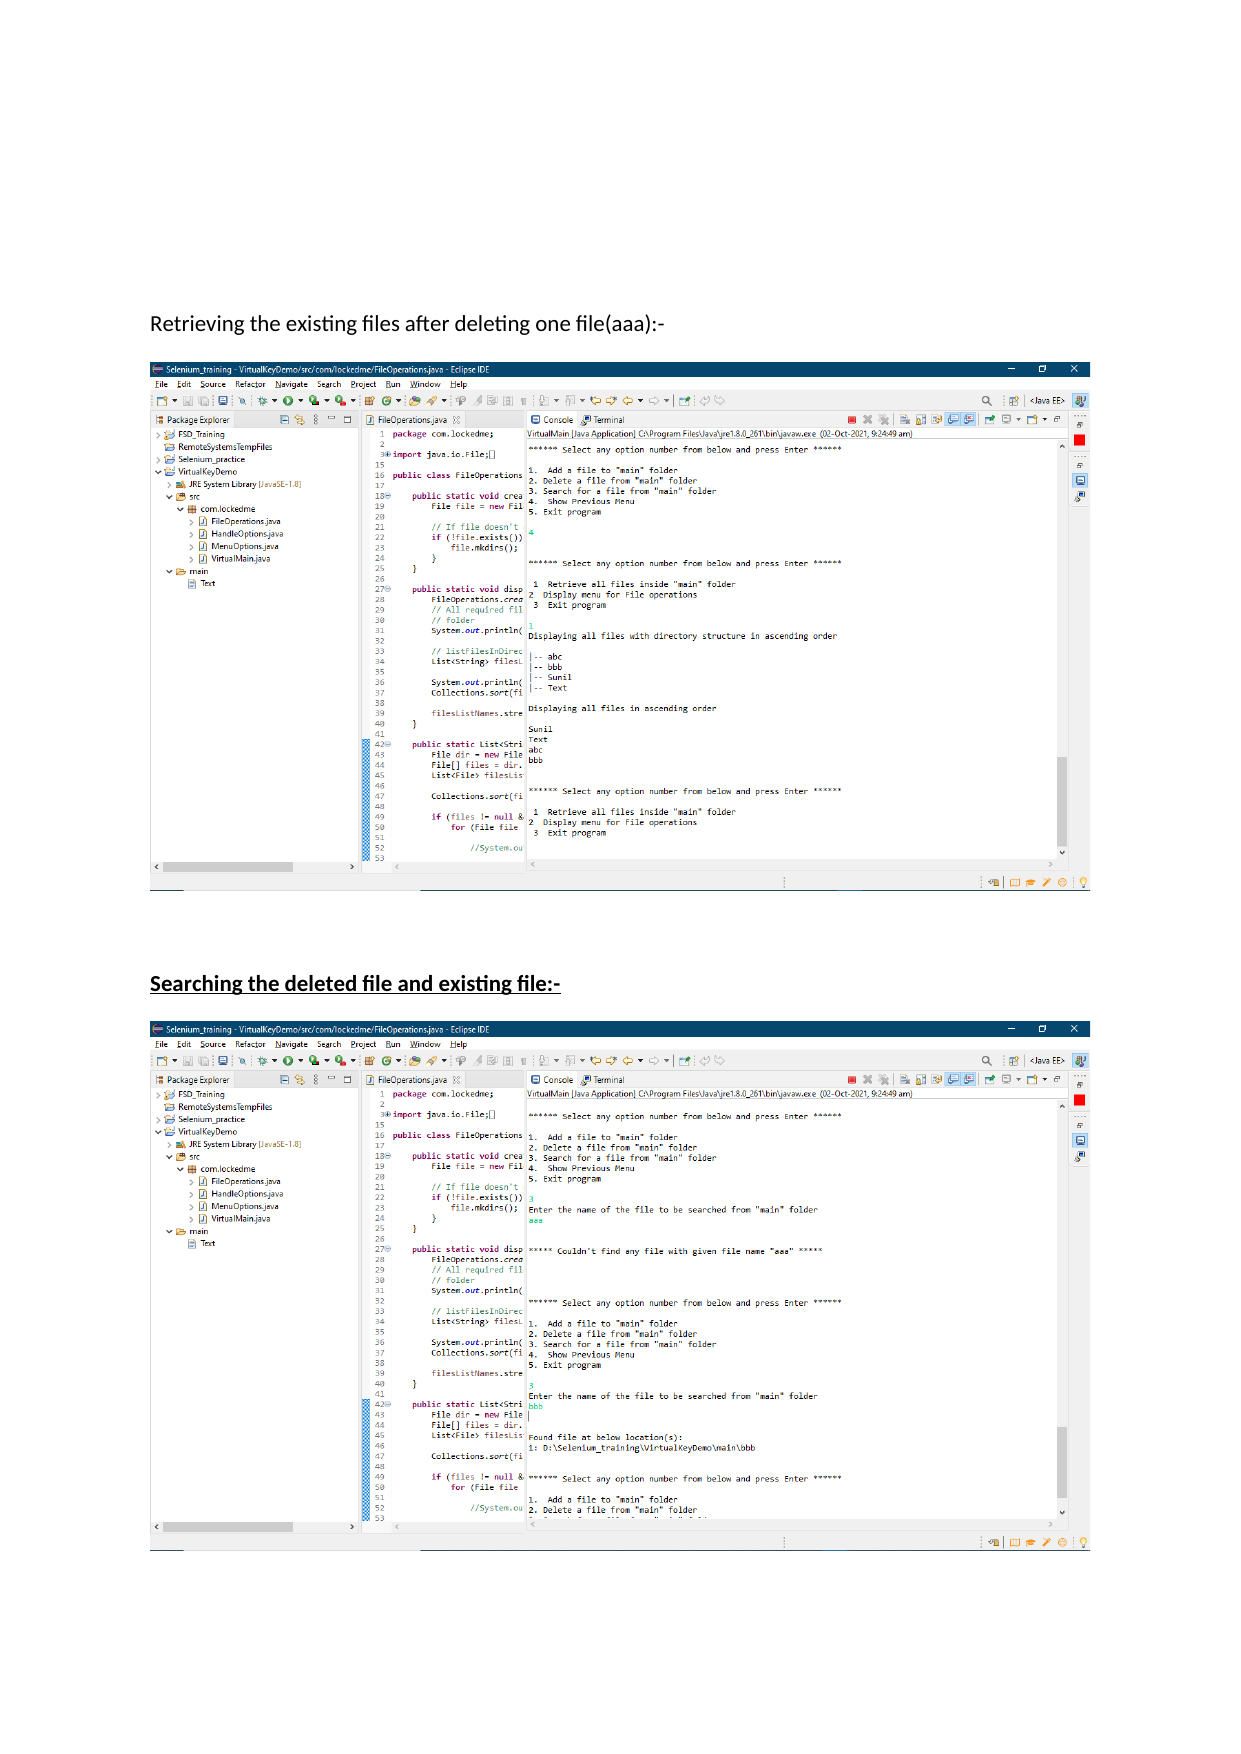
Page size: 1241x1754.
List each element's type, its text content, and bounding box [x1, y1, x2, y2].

text Retrieving the existing files after deleting one file(aaa):- [150, 309, 1090, 337]
picture [150, 362, 1091, 891]
text Searching the deleted file and existing file:- [150, 969, 1090, 997]
picture [150, 1021, 1091, 1551]
